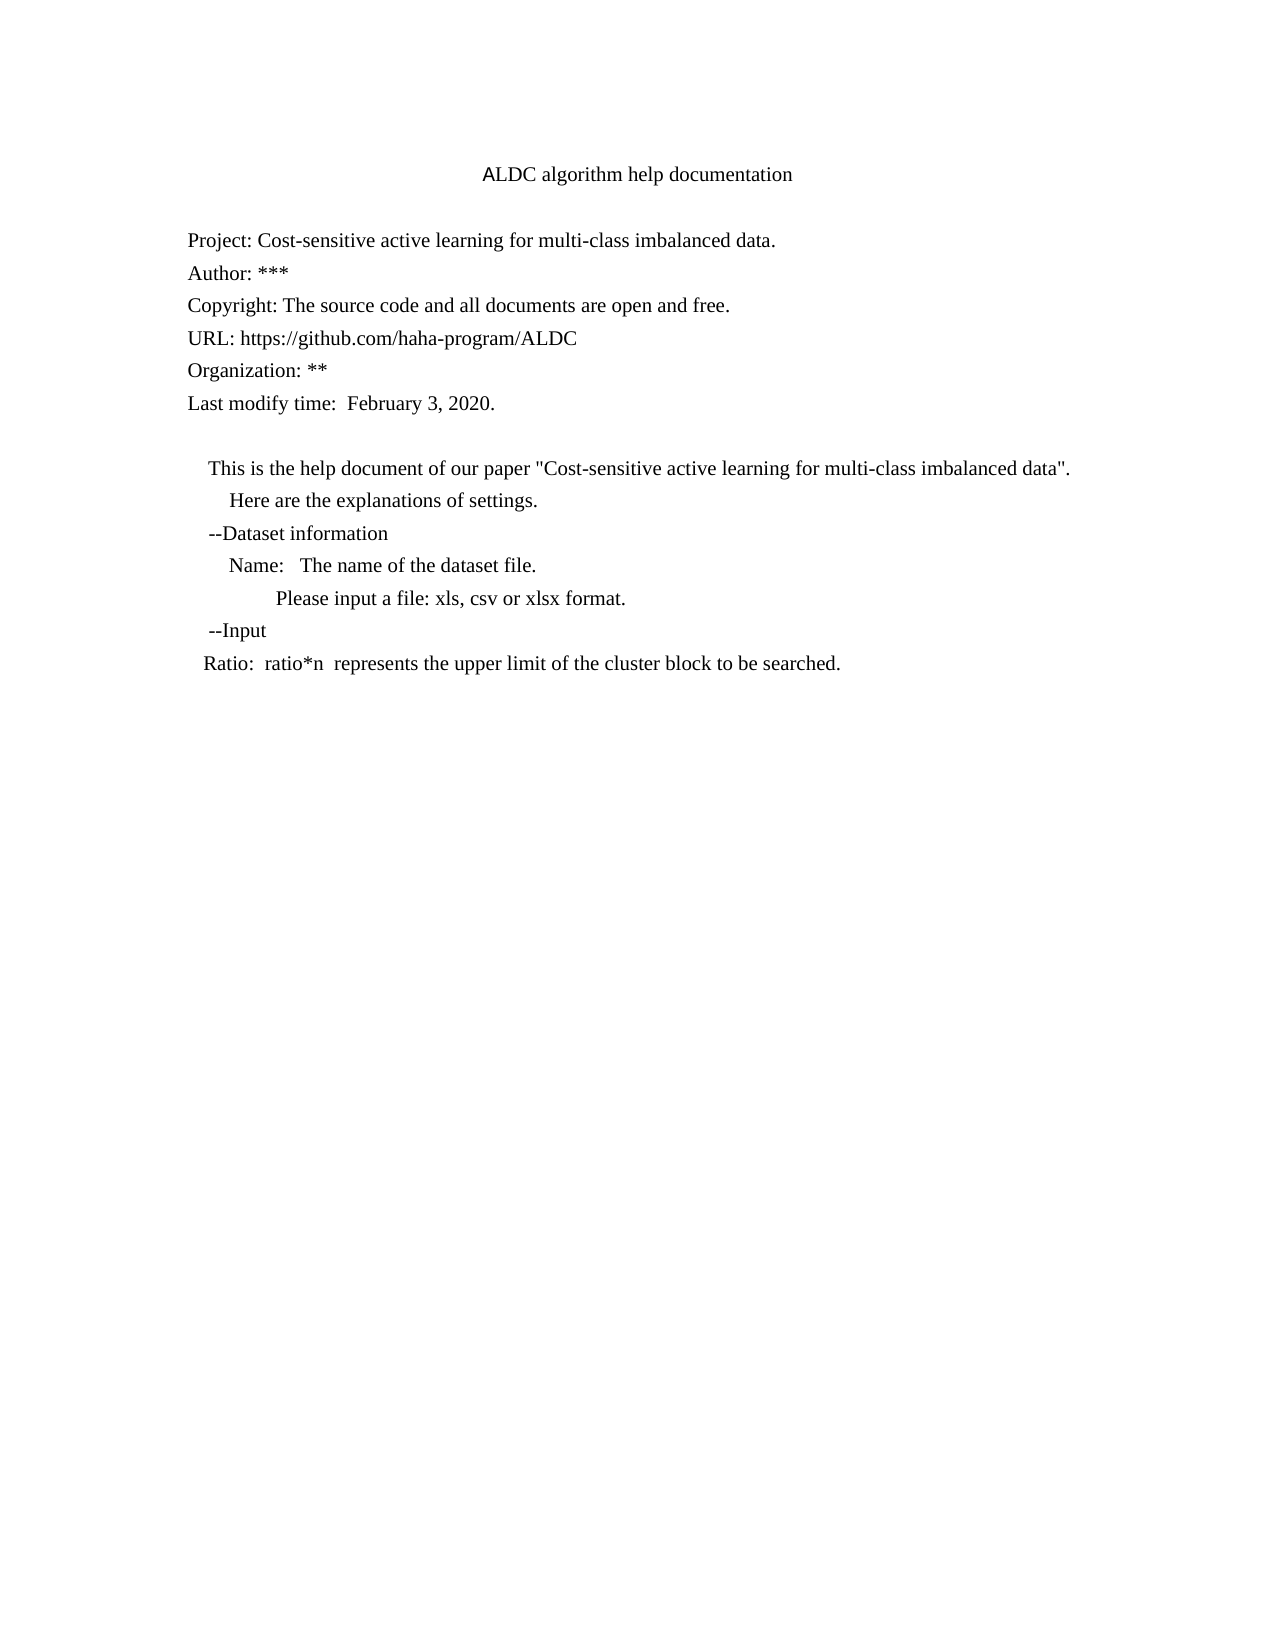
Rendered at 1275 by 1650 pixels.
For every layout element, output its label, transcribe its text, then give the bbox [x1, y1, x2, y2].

text Project: Cost-sensitive active learning for multi-class imbalanced data. [187, 224, 1087, 256]
text Name: The name of the dataset file. [187, 549, 1087, 581]
text Copyright: The source code and all documents are open and free. [187, 289, 1087, 321]
text --Dataset information [187, 516, 1087, 549]
text --Input [187, 614, 1087, 646]
text Here are the explanations of settings. [187, 484, 1087, 516]
text Ratio: ratio*n represents the upper limit of the cluster block to be searched. [187, 646, 1087, 679]
text Author: *** [187, 256, 1087, 289]
text URL: https://github.com/haha-program/ALDC [187, 321, 1087, 354]
text Organization: ** [187, 354, 1087, 386]
text This is the help document of our paper "Cost-sensitive active learning for multi-class imbalanced data". [187, 451, 1087, 484]
text Last modify time: February 3, 2020. [187, 386, 1087, 419]
text ALDC algorithm help documentation [187, 159, 1087, 191]
text Please input a file: xls, csv or xlsx format. [187, 581, 1087, 614]
